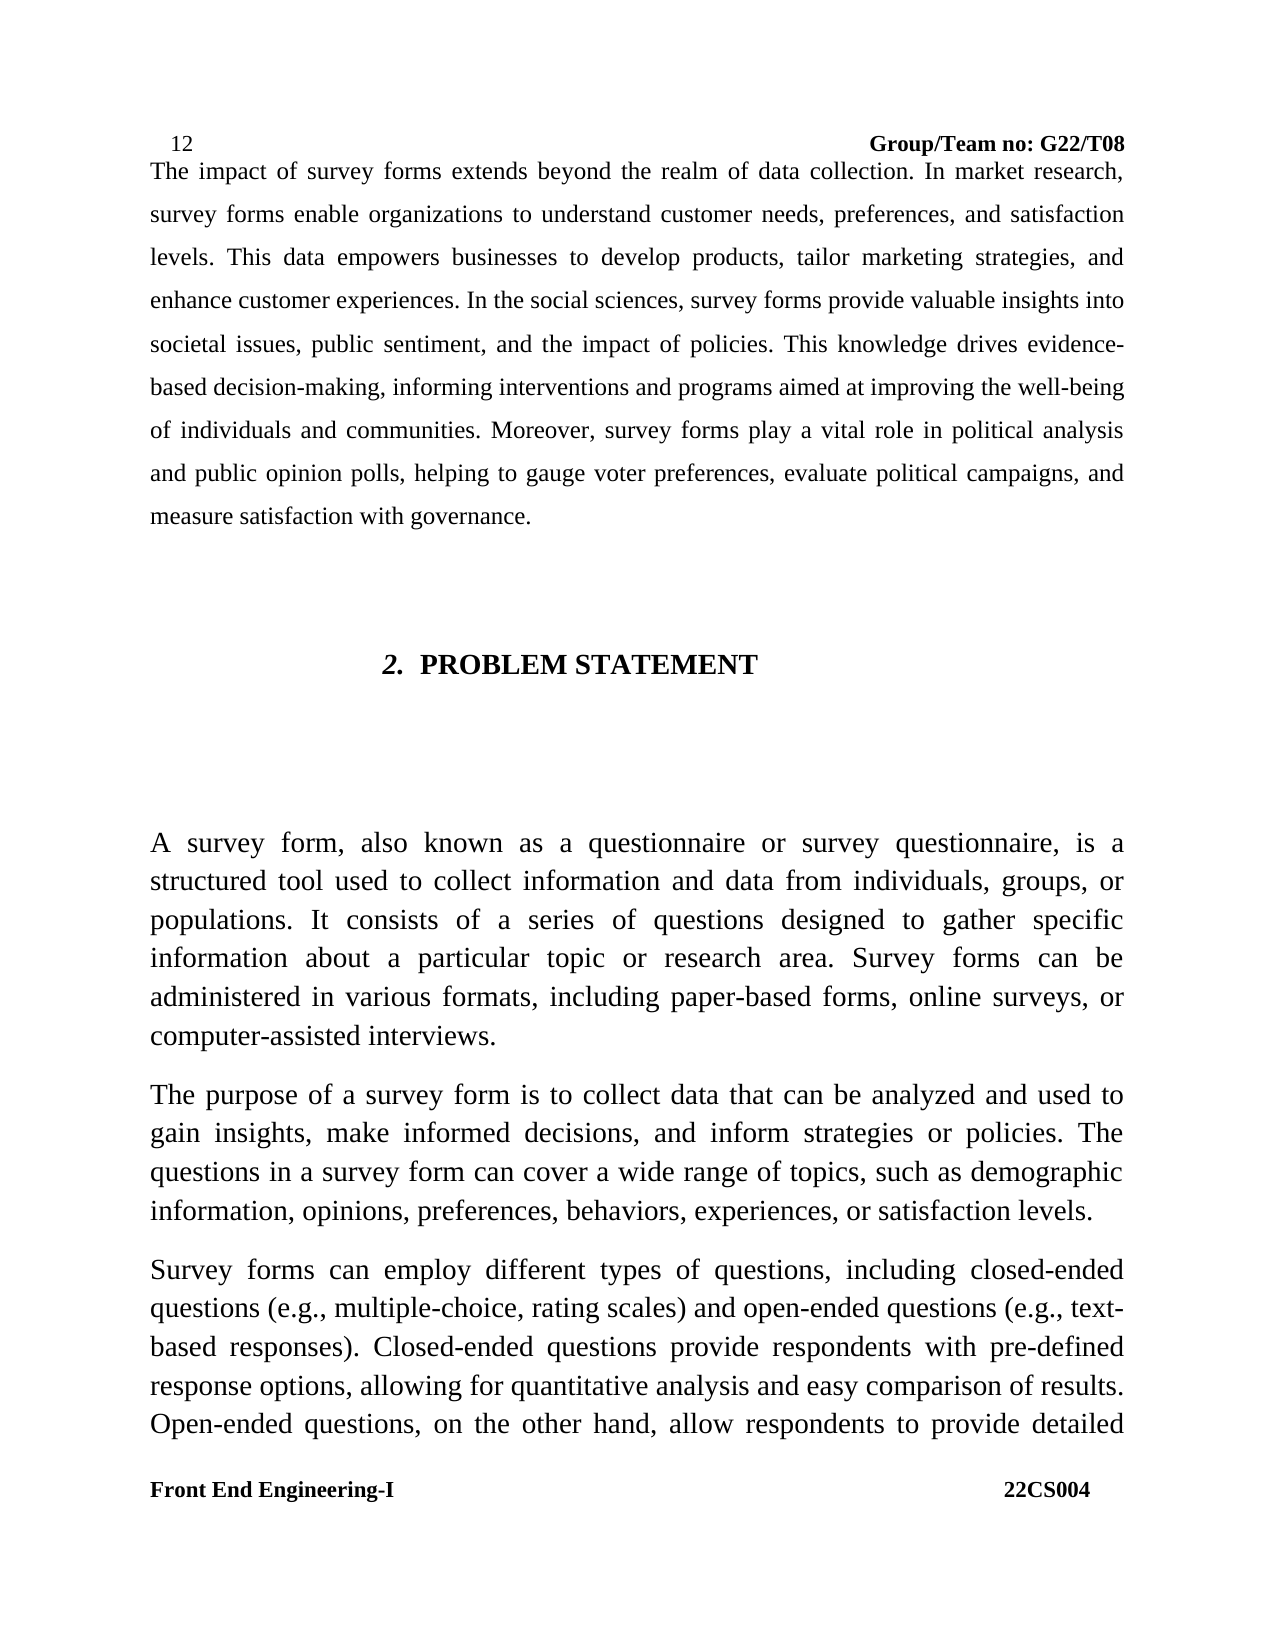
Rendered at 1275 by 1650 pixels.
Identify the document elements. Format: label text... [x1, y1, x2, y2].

text A survey form, also known as a questionnaire or survey questionnaire, is a structured tool used to collect information and data from individuals, groups, or populations. It consists of a series of questions designed to gather specific information about a particular topic or research area. Survey forms can be administered in various formats, including paper-based forms, online surveys, or computer-assisted interviews. [150, 825, 1125, 1051]
list PROBLEM STATEMENT [382, 647, 1125, 680]
text The purpose of a survey form is to collect data that can be analyzed and used to gain insights, make informed decisions, and inform strategies or policies. The questions in a survey form can cover a wide range of topics, such as demographic information, opinions, preferences, behaviors, experiences, or satisfaction levels. [150, 1077, 1125, 1226]
text The impact of survey forms extends beyond the realm of data collection. In market research, survey forms enable organizations to understand customer needs, preferences, and satisfaction levels. This data empowers businesses to develop products, tailor marketing strategies, and enhance customer experiences. In the social sciences, survey forms provide valuable insights into societal issues, public sentiment, and the impact of policies. This knowledge drives evidence-based decision-making, informing interventions and programs aimed at improving the well-being of individuals and communities. Moreover, survey forms play a vital role in political analysis and public opinion polls, helping to gauge voter preferences, evaluate political campaigns, and measure satisfaction with governance. [150, 156, 1125, 530]
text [150, 1252, 1125, 1440]
